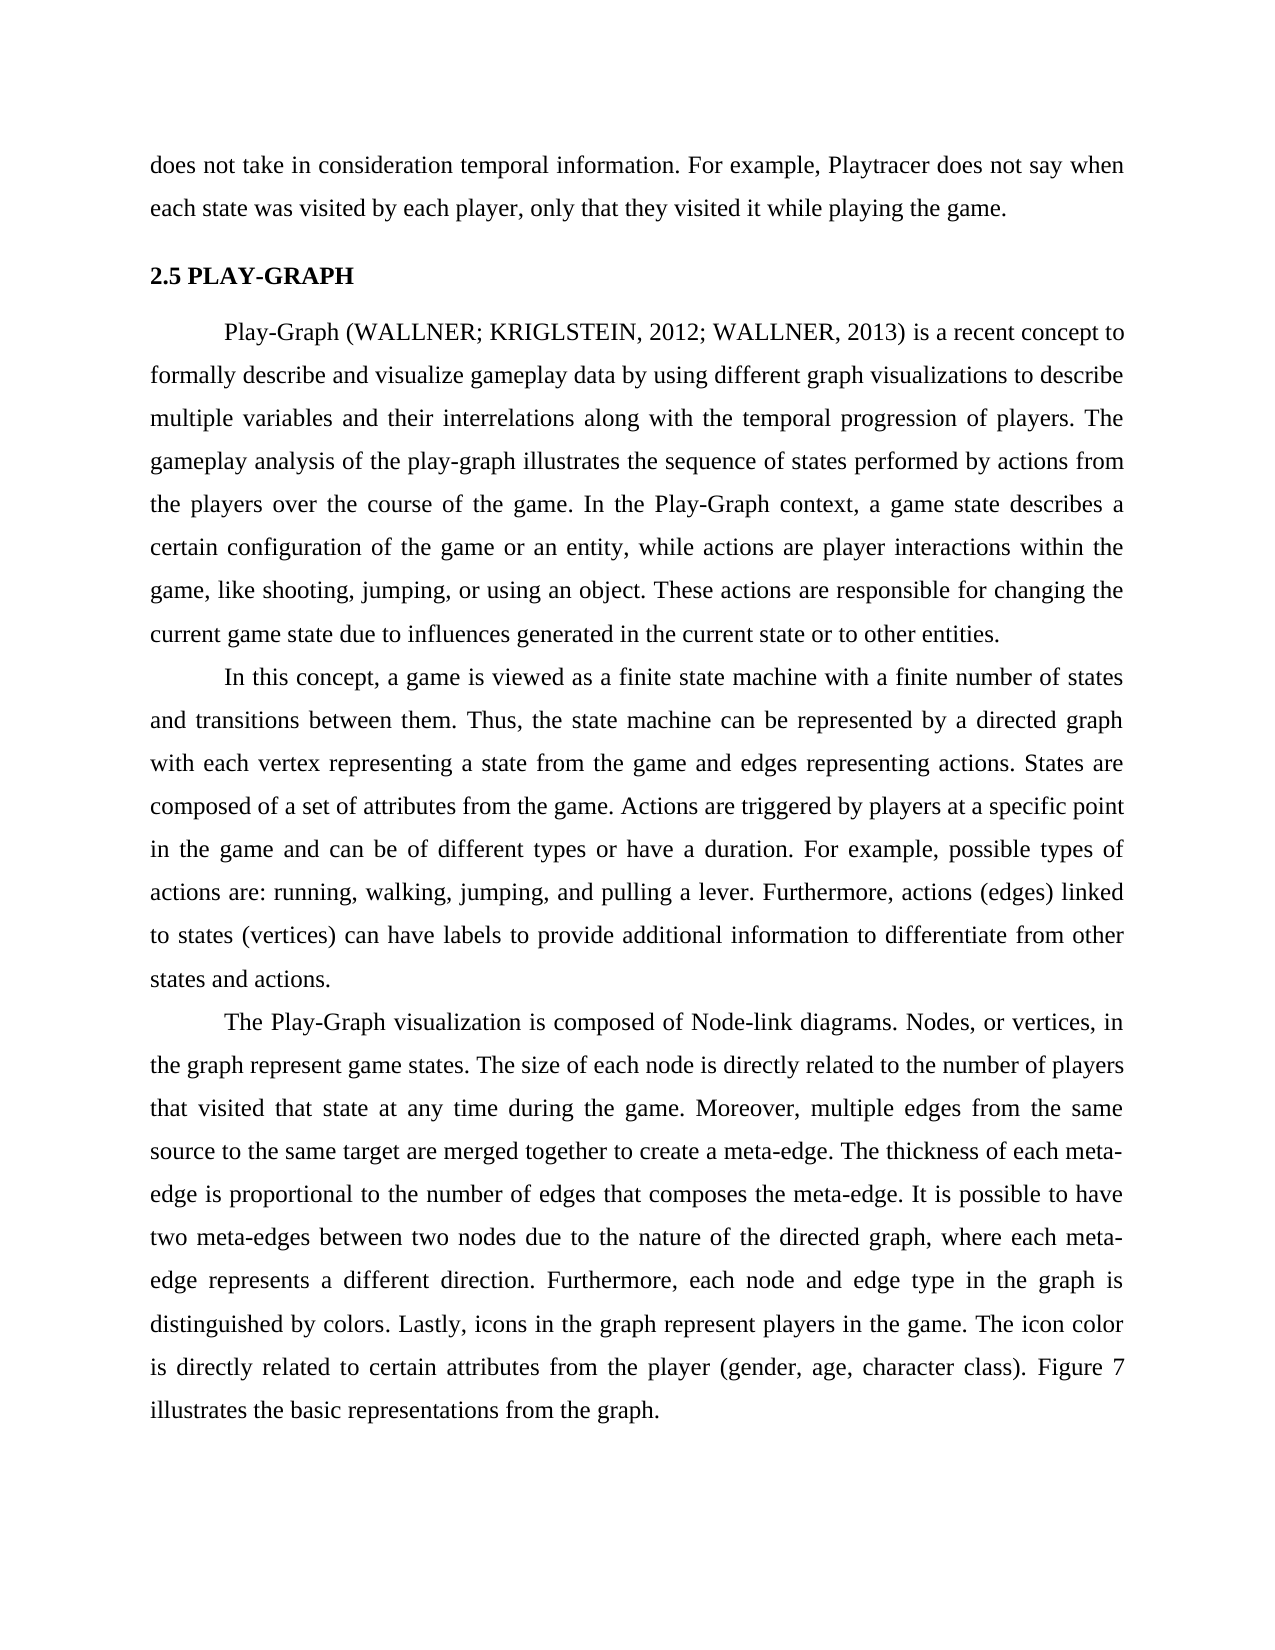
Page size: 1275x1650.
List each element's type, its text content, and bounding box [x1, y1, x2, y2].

text The Play-Graph visualization is composed of Node-link diagrams. Nodes, or vertices, in the graph represent game states. The size of each node is directly related to the number of players that visited that state at any time during the game. Moreover, multiple edges from the same source to the same target are merged together to create a meta-edge. The thickness of each meta-edge is proportional to the number of edges that composes the meta-edge. It is possible to have two meta-edges between two nodes due to the nature of the directed graph, where each meta-edge represents a different direction. Furthermore, each node and edge type in the graph is distinguished by colors. Lastly, icons in the graph represent players in the game. The icon color is directly related to certain attributes from the player (gender, age, character class). Figure 7 illustrates the basic representations from the graph. [150, 1007, 1125, 1424]
text In this concept, a game is viewed as a finite state machine with a finite number of states and transitions between them. Thus, the state machine can be represented by a directed graph with each vertex representing a state from the game and edges representing actions. States are composed of a set of attributes from the game. Actions are triggered by players at a specific point in the game and can be of different types or have a duration. For example, possible types of actions are: running, walking, jumping, and pulling a lever. Furthermore, actions (edges) linked to states (vertices) can have labels to provide additional information to differentiate from other states and actions. [150, 662, 1125, 992]
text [150, 150, 1125, 222]
text Play-Graph (WALLNER; KRIGLSTEIN, 2012; WALLNER, 2013) is a recent concept to formally describe and visualize gameplay data by using different graph visualizations to describe multiple variables and their interrelations along with the temporal progression of players. The gameplay analysis of the play-graph illustrates the sequence of states performed by actions from the players over the course of the game. In the Play-Graph context, a game state describes a certain configuration of the game or an entity, while actions are player interactions within the game, like shooting, jumping, or using an object. These actions are responsible for changing the current game state due to influences generated in the current state or to other entities. [150, 317, 1125, 647]
subtitle Play-Graph [150, 261, 1125, 290]
